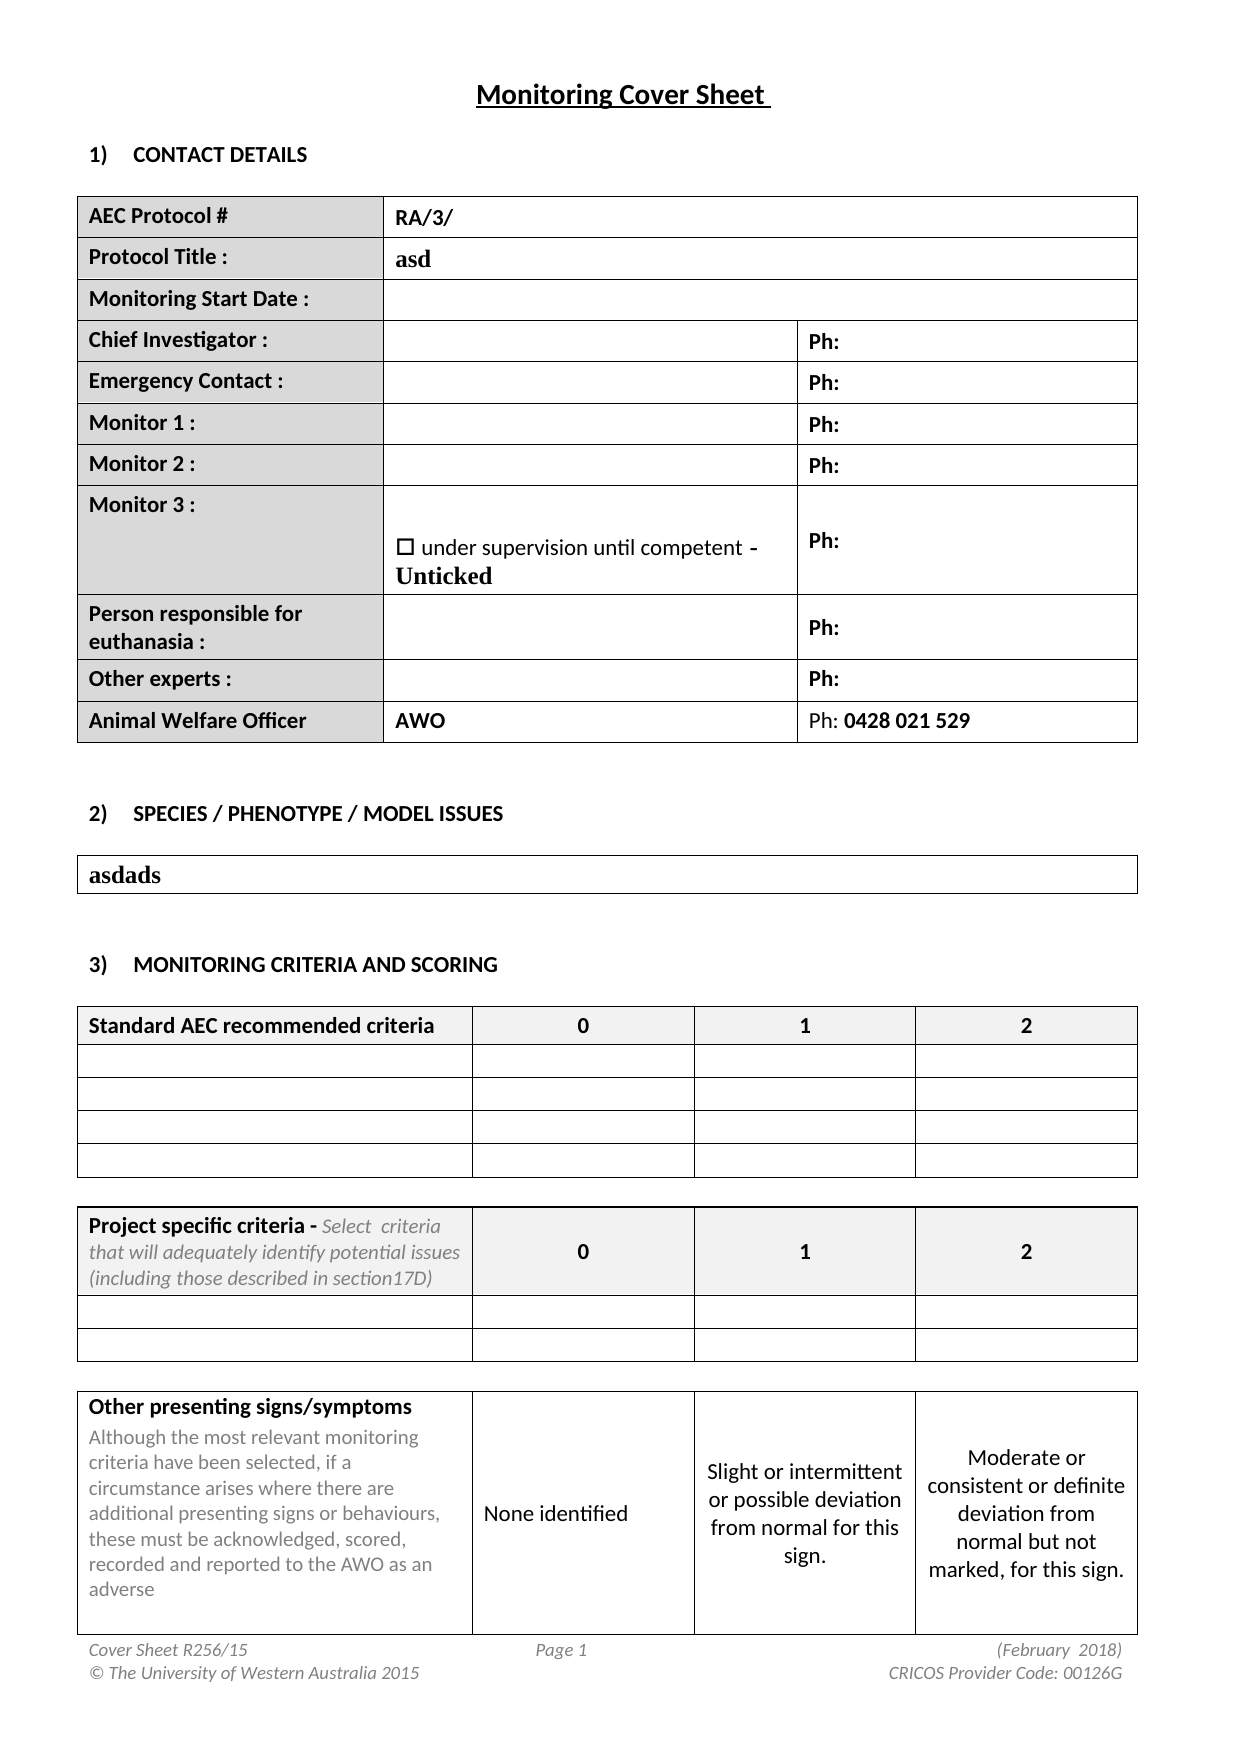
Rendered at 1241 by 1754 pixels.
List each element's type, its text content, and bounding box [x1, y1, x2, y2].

table_cell Other experts : [78, 660, 383, 701]
table_cell [473, 1329, 694, 1361]
table_cell [384, 486, 797, 527]
table_cell [916, 1045, 1137, 1077]
table_cell [695, 1296, 915, 1328]
table_cell Monitor 3 : [78, 486, 383, 594]
table_cell Ph: 0428 021 529 [798, 702, 1137, 742]
list MONITORING CRITERIA AND SCORING [89, 950, 1152, 978]
table_header 2 [916, 1007, 1137, 1044]
table_header 1 [695, 1208, 915, 1294]
table_cell Ph: [798, 321, 1137, 361]
table_header AEC Protocol # [78, 197, 383, 237]
table_cell [384, 445, 797, 485]
table_cell Animal Welfare Officer [78, 702, 383, 742]
table_cell asd [384, 238, 1137, 278]
table_cell [384, 595, 797, 659]
table_cell Ph: [798, 362, 1137, 402]
table_cell [384, 280, 1137, 320]
table_cell [384, 321, 797, 361]
table_header RA/3/ [384, 197, 1137, 237]
table_header 0 [473, 1208, 694, 1294]
table_cell [78, 1111, 472, 1143]
text Monitoring Cover Sheet [89, 76, 1152, 112]
table_cell Monitor 2 : [78, 445, 383, 485]
table_cell [78, 1078, 472, 1110]
table_cell [473, 1111, 694, 1143]
table_header Other presenting signs/symptoms Although the most relevant monitoring criteria have been selected, if a circumstance arises where there are additional presenting signs or behaviours, these must be acknowledged, scored, recorded and reported to the AWO as an adverse [78, 1392, 472, 1634]
table_cell under supervision until competent - Unticked [384, 527, 797, 594]
table_cell [695, 1329, 915, 1361]
table_cell [916, 1111, 1137, 1143]
list CONTACT DETAILS [89, 140, 1152, 168]
table_cell [916, 1296, 1137, 1328]
table_cell [695, 1045, 915, 1077]
table_cell [78, 1329, 472, 1361]
table_header 2 [916, 1208, 1137, 1294]
table_cell [78, 1144, 472, 1177]
table_cell Ph: [798, 660, 1137, 701]
table_cell Monitoring Start Date : [78, 280, 383, 320]
table_cell [473, 1144, 694, 1177]
table_cell [916, 1144, 1137, 1177]
table_header Moderate or consistent or definite deviation from normal but not marked, for this sign. [916, 1392, 1137, 1634]
table_header asdads [78, 856, 1137, 893]
table_cell [384, 404, 797, 444]
table_cell [384, 660, 797, 701]
table_cell Ph: [798, 595, 1137, 659]
table_cell [78, 1296, 472, 1328]
table_cell Protocol Title : [78, 238, 383, 278]
table_cell [916, 1329, 1137, 1361]
table_header 1 [695, 1007, 915, 1044]
table_cell Ph: [798, 404, 1137, 444]
table_cell [695, 1144, 915, 1177]
table_cell Ph: [798, 445, 1137, 485]
table_header Standard AEC recommended criteria [78, 1007, 472, 1044]
table_cell [384, 362, 797, 402]
table_cell Emergency Contact : [78, 362, 383, 402]
table_header Project specific criteria - Select criteria that will adequately identify potential issues (including those described in section17D) [78, 1208, 472, 1294]
table_cell AWO [384, 702, 797, 742]
table_cell Chief Investigator : [78, 321, 383, 361]
table_cell [916, 1078, 1137, 1110]
table_cell [78, 1045, 472, 1077]
table_cell Person responsible for euthanasia : [78, 595, 383, 659]
table_cell [473, 1078, 694, 1110]
table_cell [473, 1045, 694, 1077]
table_header Slight or intermittent or possible deviation from normal for this sign. [695, 1392, 915, 1634]
table_cell Monitor 1 : [78, 404, 383, 444]
table_cell [695, 1111, 915, 1143]
table_cell Ph: [798, 486, 1137, 594]
table_cell [695, 1078, 915, 1110]
table_header 0 [473, 1007, 694, 1044]
table_header None identified [473, 1392, 694, 1634]
table_cell [473, 1296, 694, 1328]
list SPECIES / PHENOTYPE / MODEL ISSUES [89, 799, 1152, 827]
